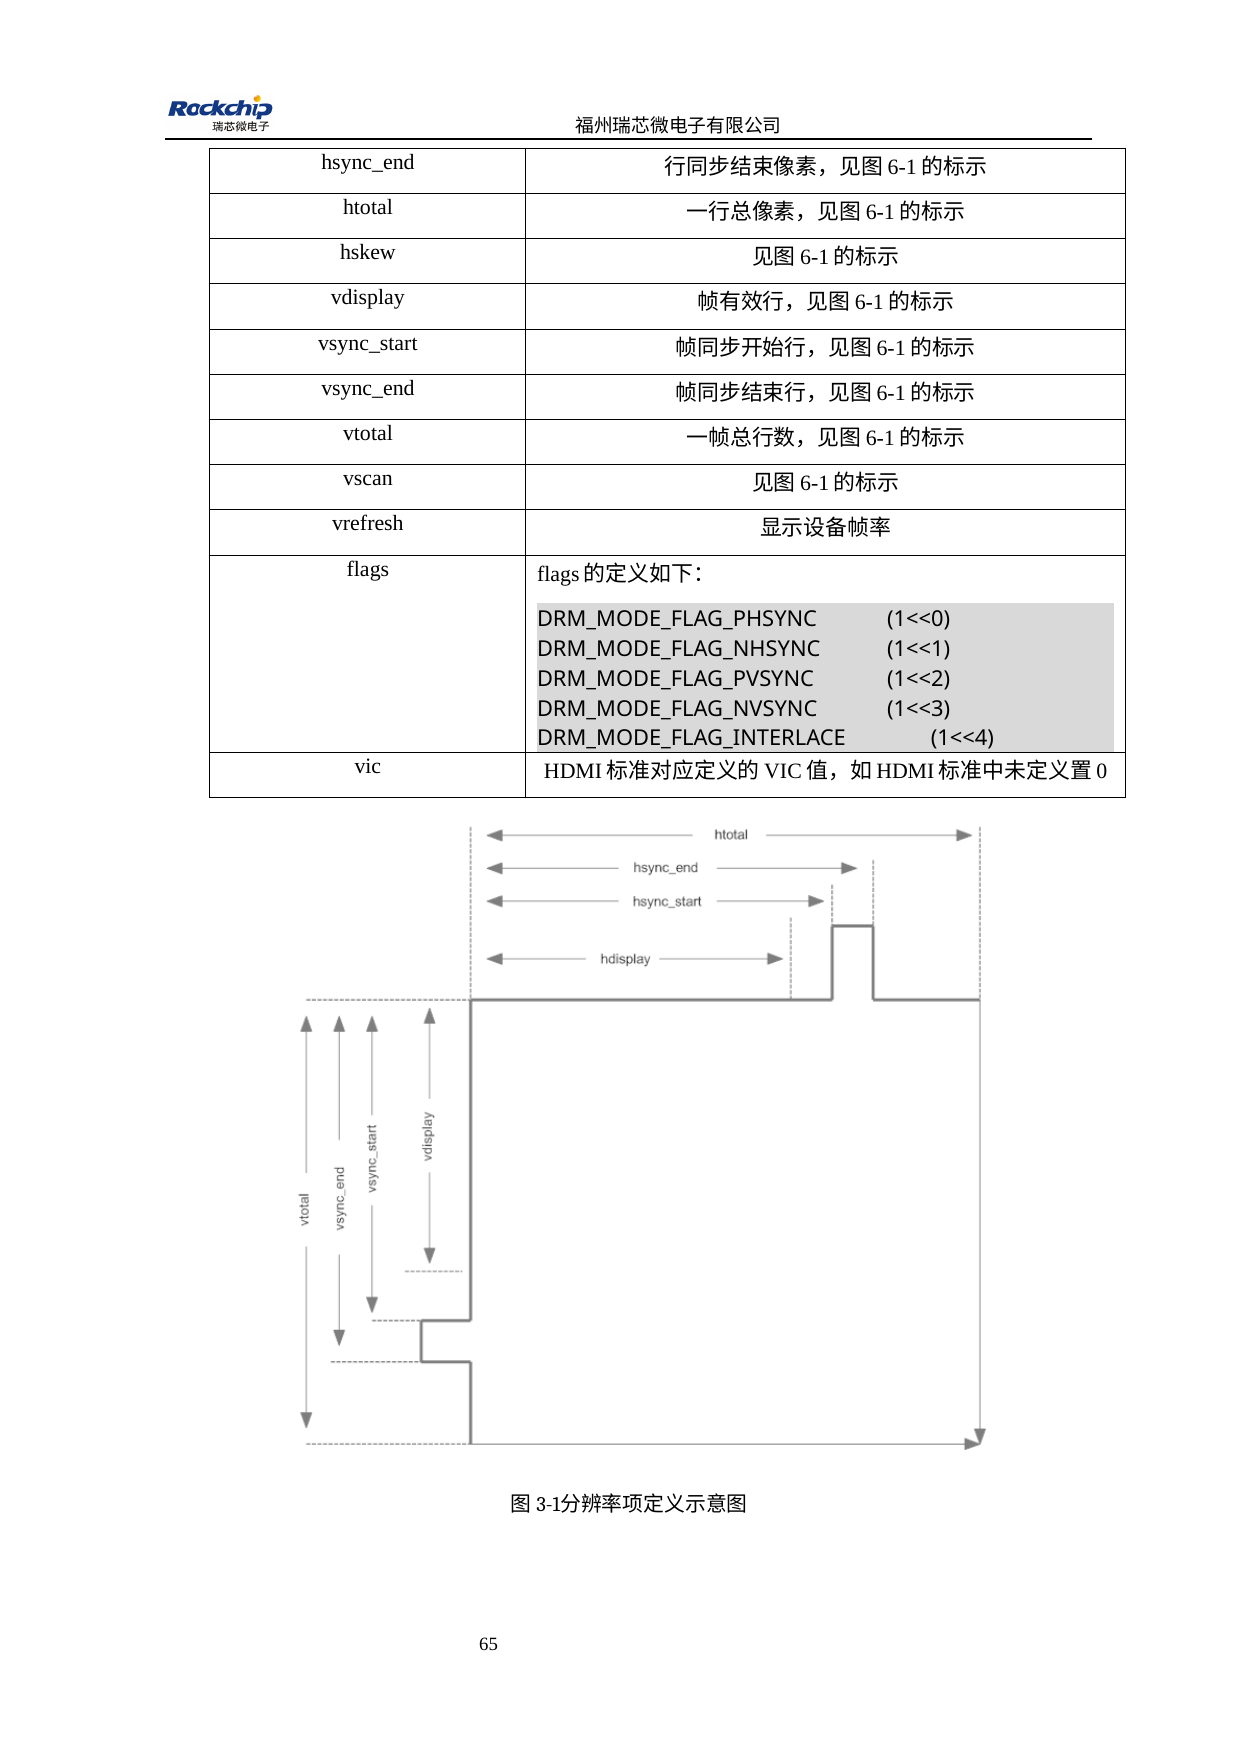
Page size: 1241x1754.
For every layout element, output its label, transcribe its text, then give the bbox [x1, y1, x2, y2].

table_cell 行同步结束像素，见图6-1的标示 [526, 149, 1125, 193]
table_cell vic [210, 753, 525, 797]
table_cell hskew [210, 239, 525, 283]
table_cell flags的定义如下： DRM_MODE_FLAG_PHSYNC (1<<0) DRM_MODE_FLAG_NHSYNC (1<<1) DRM_MODE_FLAG_PVSYNC (1<<2) DRM_MODE_FLAG_NVSYNC (1<<3) DRM_MODE_FLAG_INTERLACE (1<<4) [526, 556, 1125, 752]
table_cell vtotal [210, 420, 525, 464]
picture [268, 798, 990, 1475]
table_cell flags [210, 556, 525, 752]
table_cell 显示设备帧率 [526, 510, 1125, 554]
table_cell vscan [210, 465, 525, 509]
table_cell 帧有效行，见图6-1的标示 [526, 284, 1125, 328]
table_cell htotal [210, 194, 525, 238]
table_cell 一帧总行数，见图6-1的标示 [526, 420, 1125, 464]
table_cell 帧同步结束行，见图6-1的标示 [526, 375, 1125, 419]
picture [165, 94, 276, 133]
table_cell vrefresh [210, 510, 525, 554]
table_cell 帧同步开始行，见图6-1的标示 [526, 330, 1125, 374]
table_cell 见图6-1的标示 [526, 465, 1125, 509]
table_cell 一行总像素，见图6-1的标示 [526, 194, 1125, 238]
table_cell HDMI标准对应定义的VIC值，如HDMI标准中未定义置0 [526, 753, 1125, 797]
text 图 3-1分辨率项定义示意图 [165, 1487, 1092, 1517]
table_cell vdisplay [210, 284, 525, 328]
table_cell 见图6-1的标示 [526, 239, 1125, 283]
table_cell vsync_start [210, 330, 525, 374]
table_cell vsync_end [210, 375, 525, 419]
table_cell hsync_end [210, 149, 525, 193]
